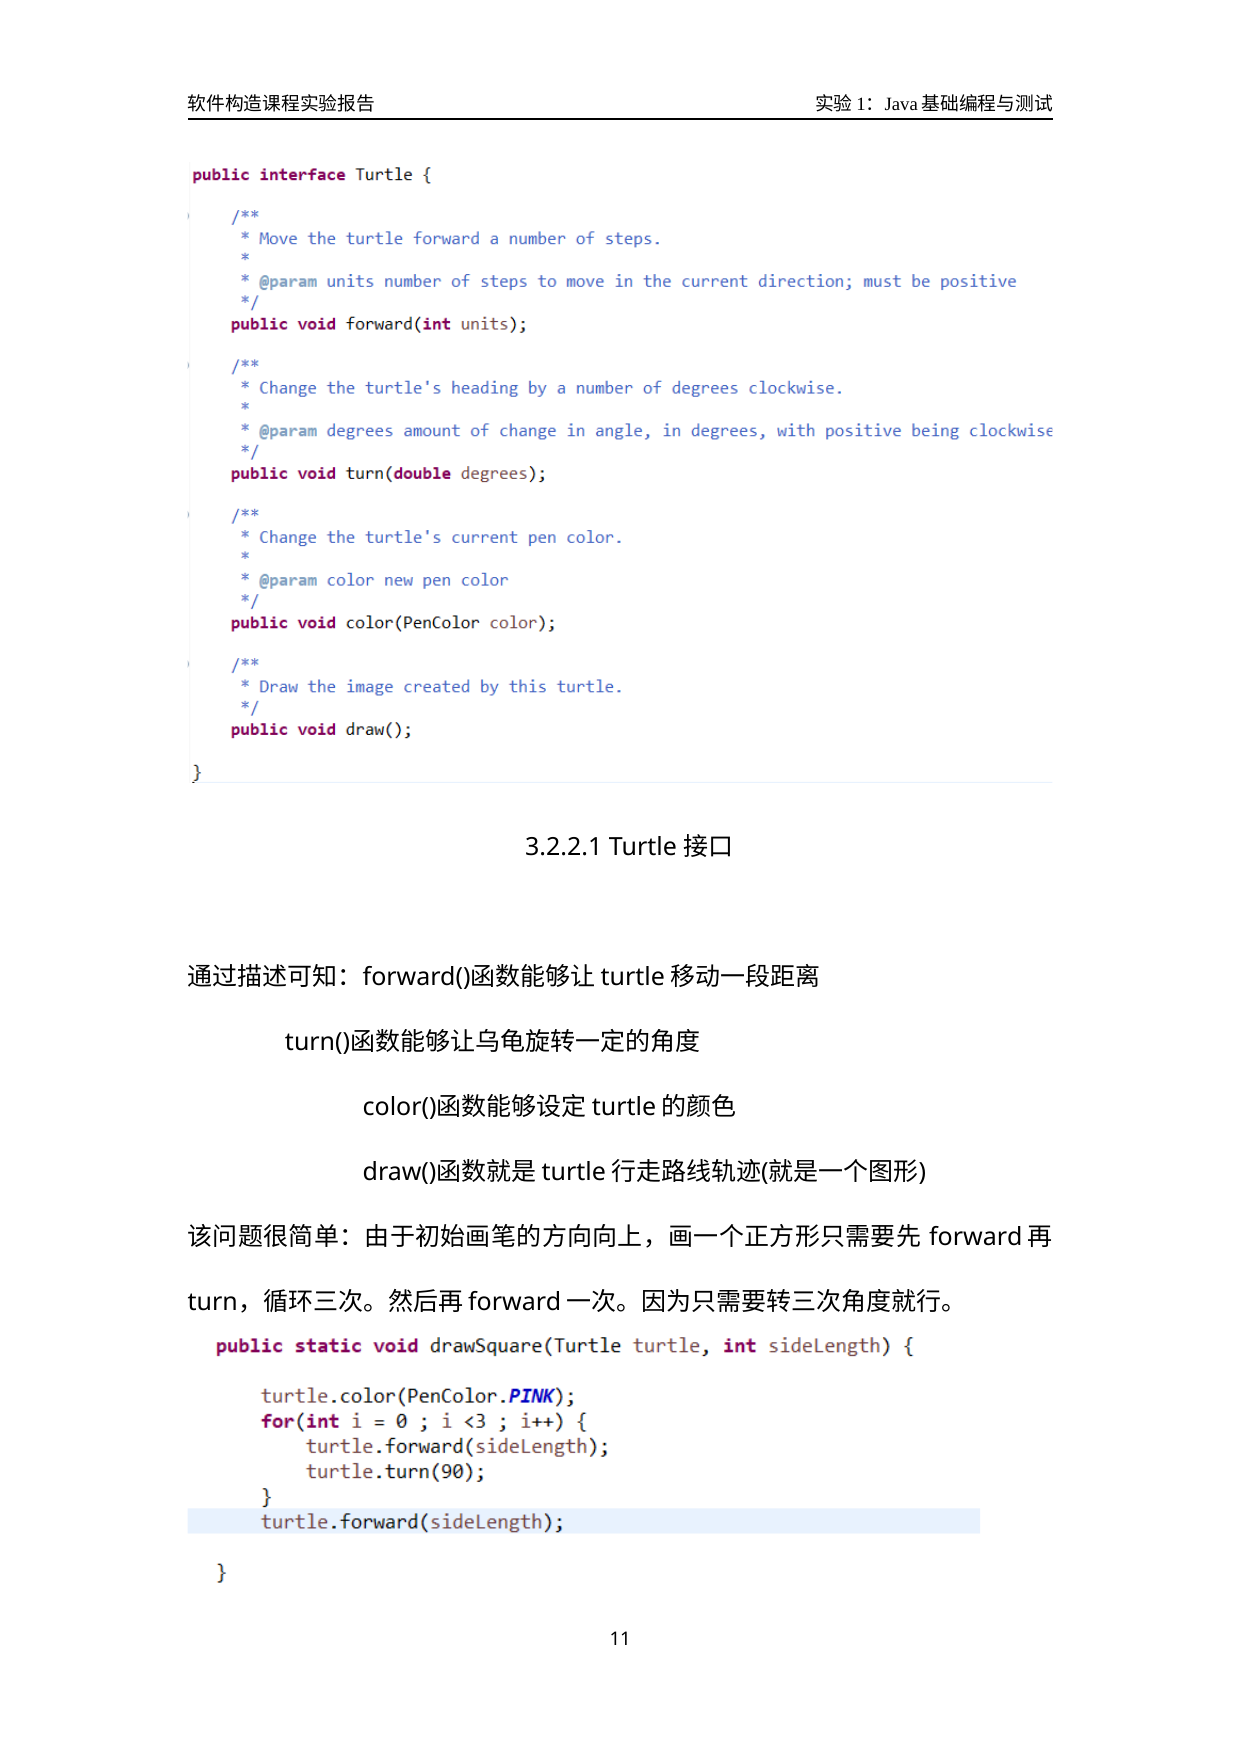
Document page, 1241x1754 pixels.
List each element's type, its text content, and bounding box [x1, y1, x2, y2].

picture [187, 162, 1053, 783]
text 通过描述可知：forward()函数能够让turtle移动一段距离 [187, 942, 1053, 1007]
text turn()函数能够让乌龟旋转一定的角度 [187, 1007, 1053, 1072]
text 3.2.2.1 Turtle 接口 [450, 812, 1053, 877]
text 该问题很简单：由于初始画笔的方向向上，画一个正方形只需要先forward再turn，循环三次。然后再forward一次。因为只需要转三次角度就行。 [187, 1202, 1053, 1332]
text draw()函数就是turtle行走路线轨迹(就是一个图形) [187, 1137, 1053, 1202]
text color()函数能够设定turtle的颜色 [319, 1072, 1053, 1137]
picture [187, 1332, 980, 1589]
